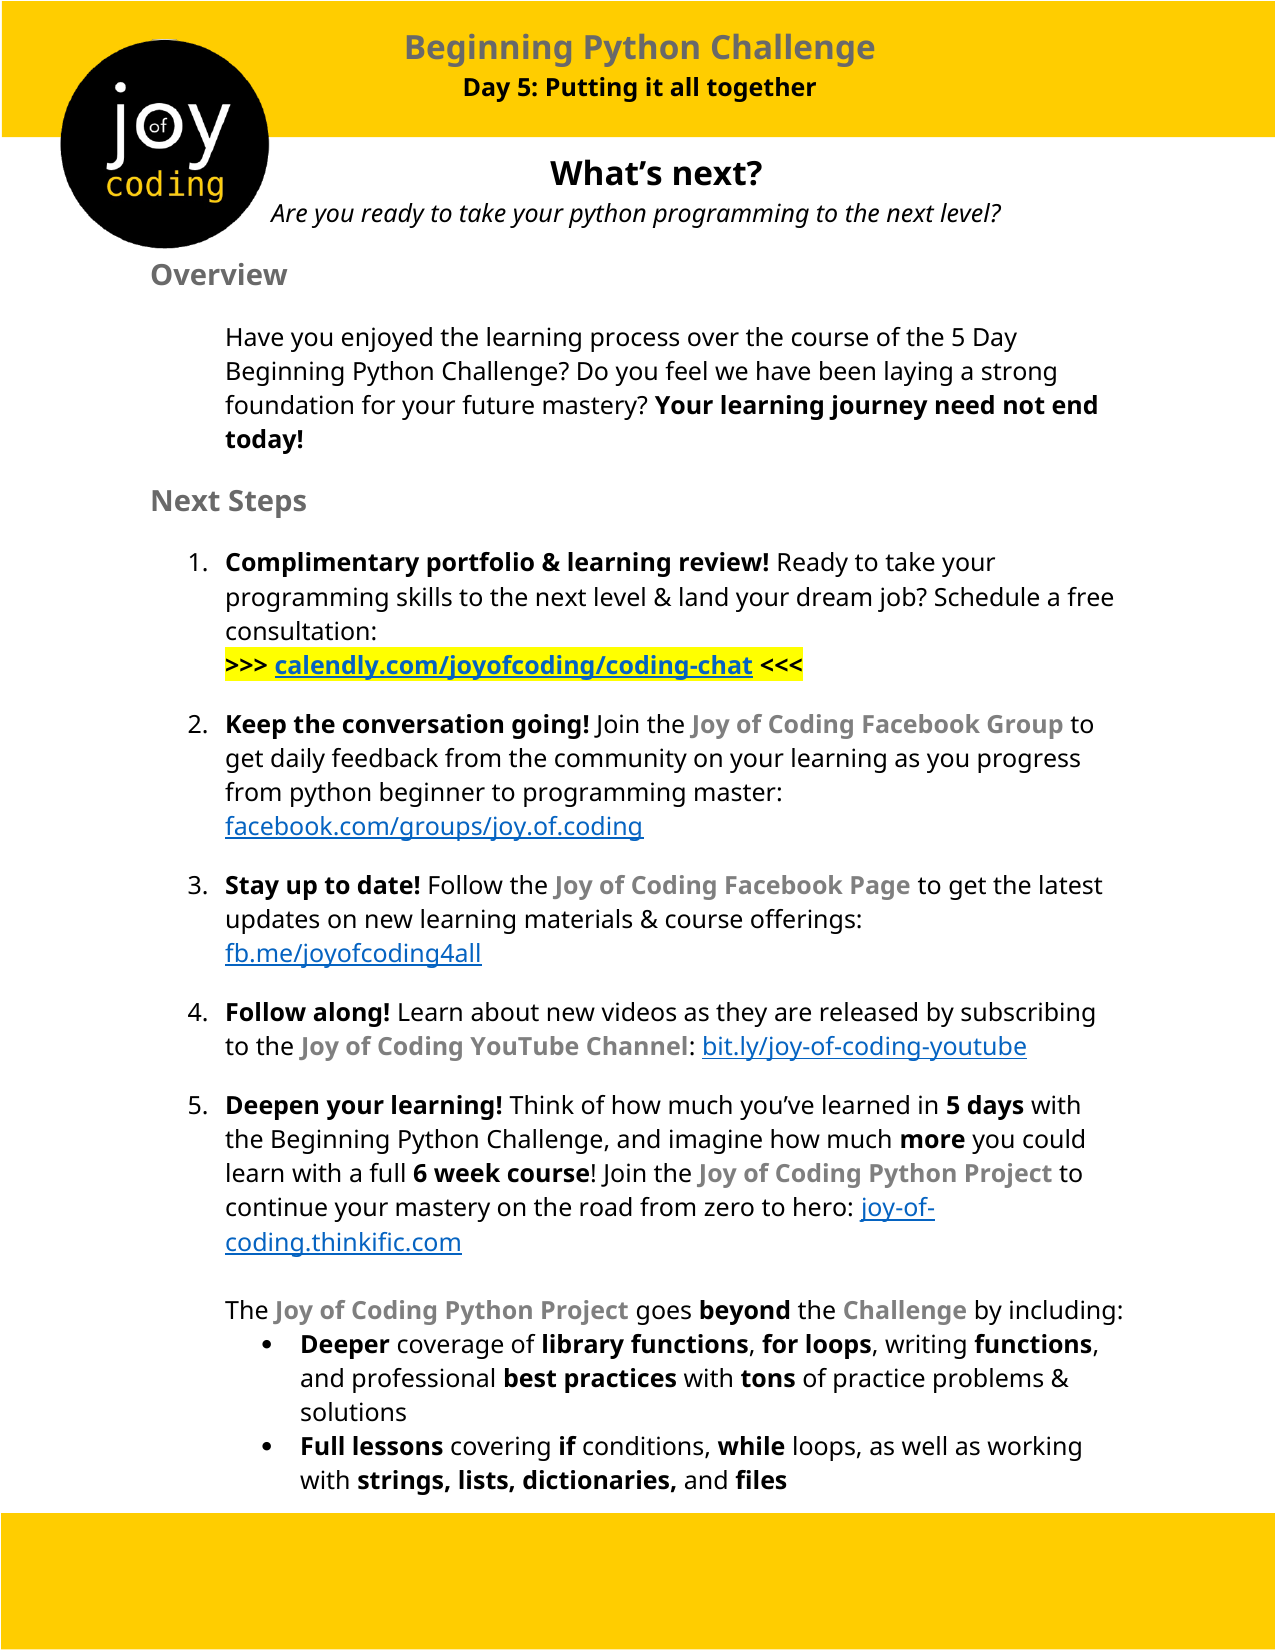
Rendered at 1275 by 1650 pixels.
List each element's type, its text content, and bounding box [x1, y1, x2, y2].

list Keep the conversation going! Join the Joy of Coding Facebook Group to get daily feedback from the community on your learning as you progress from python beginner to programming master: facebook.com/groups/joy.of.coding [187, 706, 1125, 843]
text Are you ready to take your python programming to the next level? [150, 195, 1125, 229]
list Stay up to date! Follow the Joy of Coding Facebook Page to get the latest updates on new learning materials & course offerings: fb.me/joyofcoding4all [187, 868, 1125, 970]
picture [58, 39, 270, 251]
text Next Steps [150, 480, 1125, 520]
list Deeper coverage of library functions, for loops, writing functions, and professional best practices with tons of practice problems & solutions [262, 1326, 1125, 1428]
list Complimentary portfolio & learning review! Ready to take your programming skills to the next level & land your dream job? Schedule a free consultation: >>> calendly.com/joyofcoding/coding-chat <<< [187, 545, 1125, 681]
text What’s next? [187, 150, 1125, 195]
list Follow along! Learn about new videos as they are released by subscribing to the Joy of Coding YouTube Channel: bit.ly/joy-of-coding-youtube [187, 995, 1125, 1063]
text Overview [150, 254, 1125, 294]
text Have you enjoyed the learning process over the course of the 5 Day Beginning Python Challenge? Do you feel we have been laying a strong foundation for your future mastery? Your learning journey need not end today! [225, 319, 1125, 455]
list Deepen your learning! Think of how much you’ve learned in 5 days with the Beginning Python Challenge, and imagine how much more you could learn with a full 6 week course! Join the Joy of Coding Python Project to continue your mastery on the road from zero to hero: joy-of-coding.thinkific.com The Joy of Coding Python Project goes beyond the Challenge by including: [187, 1088, 1125, 1326]
list Full lessons covering if conditions, while loops, as well as working with strings, lists, dictionaries, and files [262, 1428, 1125, 1497]
